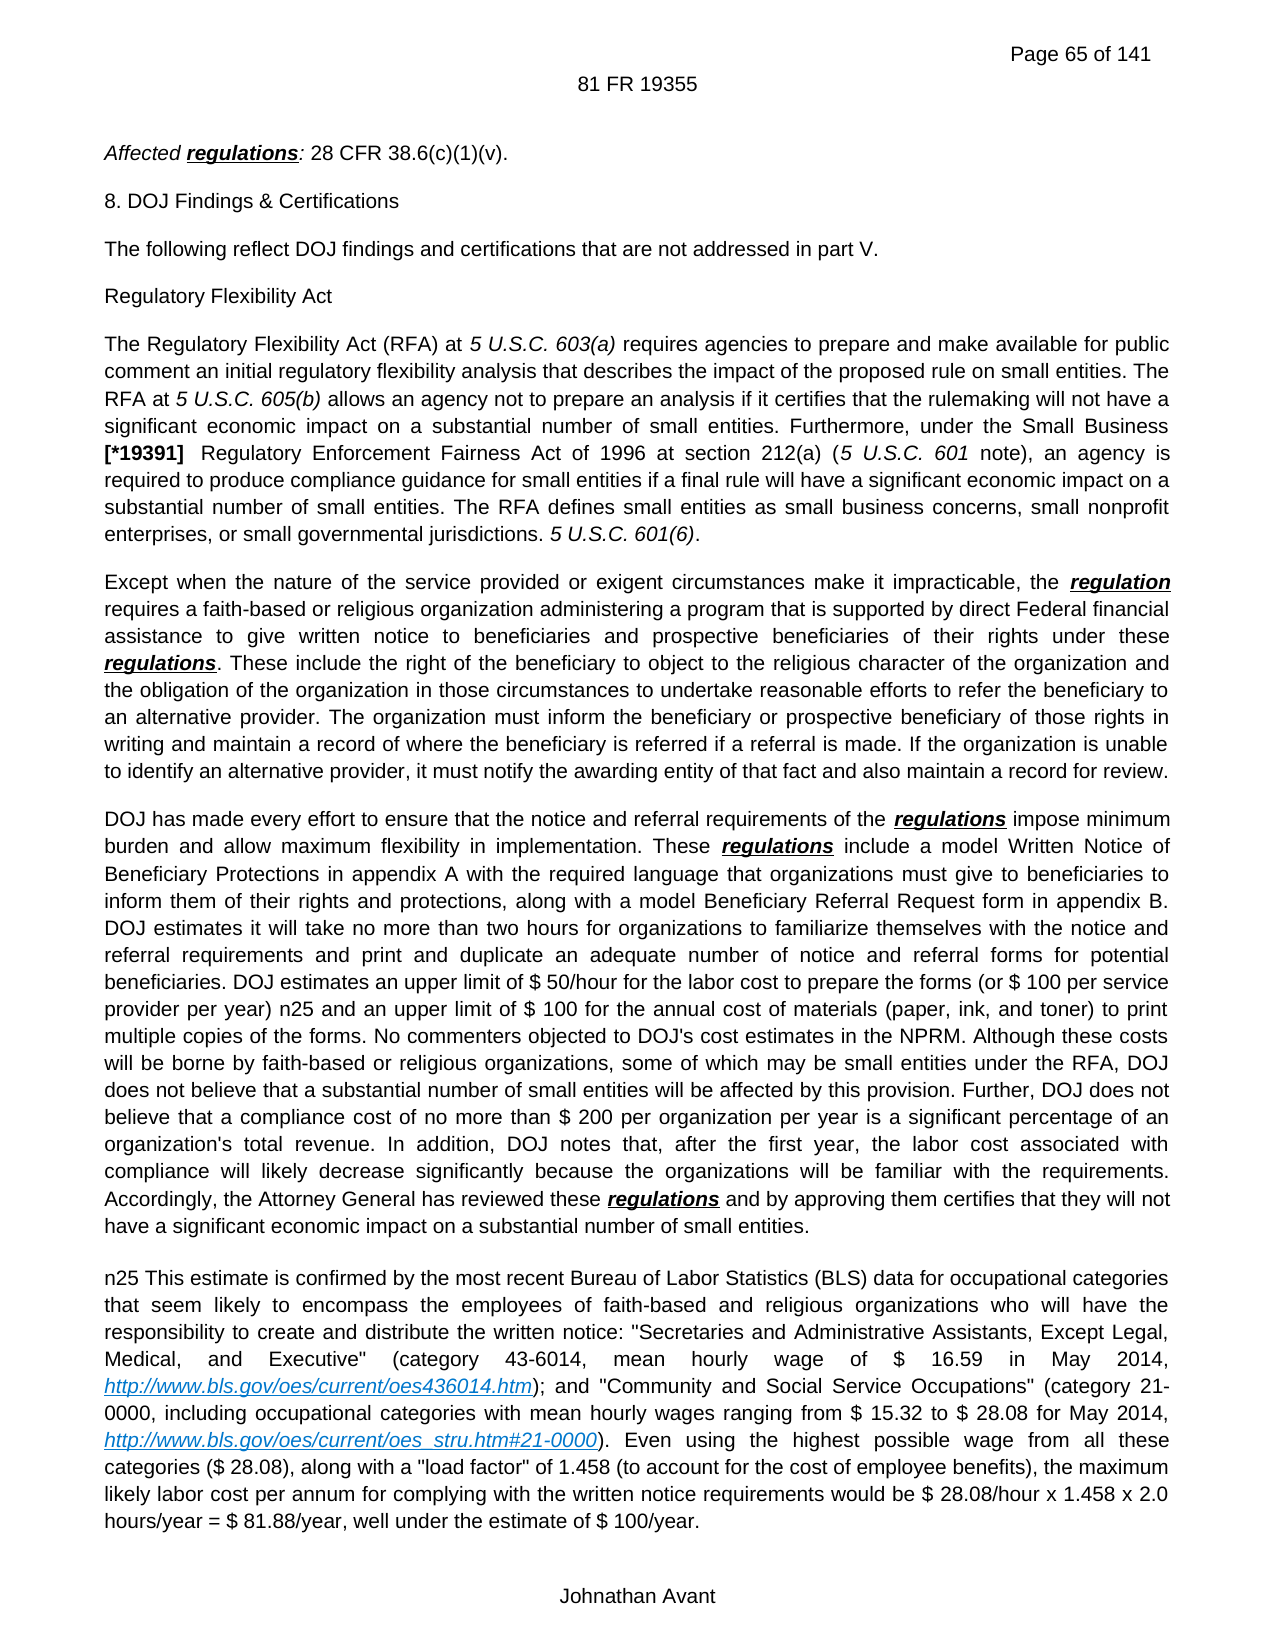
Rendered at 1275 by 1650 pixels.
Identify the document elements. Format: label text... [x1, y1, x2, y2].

text n25 This estimate is confirmed by the most recent Bureau of Labor Statistics (BLS) data for occupational categories that seem likely to encompass the employees of faith-based and religious organizations who will have the responsibility to create and distribute the written notice: "Secretaries and Administrative Assistants, Except Legal, Medical, and Executive" (category 43-6014, mean hourly wage of $ 16.59 in May 2014, http://www.bls.gov/oes/current/oes436014.htm); and "Community and Social Service Occupations" (category 21-0000, including occupational categories with mean hourly wages ranging from $ 15.32 to $ 28.08 for May 2014, http://www.bls.gov/oes/current/oes_stru.htm#21-0000). Even using the highest possible wage from all these categories ($ 28.08), along with a "load factor" of 1.458 (to account for the cost of employee benefits), the maximum likely labor cost per annum for complying with the written notice requirements would be $ 28.08/hour x 1.458 x 2.0 hours/year = $ 81.88/year, well under the estimate of $ 100/year. [104, 1262, 1171, 1533]
text DOJ has made every effort to ensure that the notice and referral requirements of the regulations impose minimum burden and allow maximum flexibility in implementation. These regulations include a model Written Notice of Beneficiary Protections in appendix A with the required language that organizations must give to beneficiaries to inform them of their rights and protections, along with a model Beneficiary Referral Request form in appendix B. DOJ estimates it will take no more than two hours for organizations to familiarize themselves with the notice and referral requirements and print and duplicate an adequate number of notice and referral forms for potential beneficiaries. DOJ estimates an upper limit of $ 50/hour for the labor cost to prepare the forms (or $ 100 per service provider per year) n25 and an upper limit of $ 100 for the annual cost of materials (paper, ink, and toner) to print multiple copies of the forms. No commenters objected to DOJ's cost estimates in the NPRM. Although these costs will be borne by faith-based or religious organizations, some of which may be small entities under the RFA, DOJ does not believe that a substantial number of small entities will be affected by this provision. Further, DOJ does not believe that a compliance cost of no more than $ 200 per organization per year is a significant percentage of an organization's total revenue. In addition, DOJ notes that, after the first year, the labor cost associated with compliance will likely decrease significantly because the organizations will be familiar with the requirements. Accordingly, the Attorney General has reviewed these regulations and by approving them certifies that they will not have a significant economic impact on a substantial number of small entities. [104, 804, 1171, 1237]
text 8. DOJ Findings & Certifications [104, 185, 1171, 212]
text Except when the nature of the service provided or exigent circumstances make it impracticable, the regulation requires a faith-based or religious organization administering a program that is supported by direct Federal financial assistance to give written notice to beneficiaries and prospective beneficiaries of their rights under these regulations. These include the right of the beneficiary to object to the religious character of the organization and the obligation of the organization in those circumstances to undertake reasonable efforts to refer the beneficiary to an alternative provider. The organization must inform the beneficiary or prospective beneficiary of those rights in writing and maintain a record of where the beneficiary is referred if a referral is made. If the organization is unable to identify an alternative provider, it must notify the awarding entity of that fact and also maintain a record for review. [104, 567, 1171, 783]
text Regulatory Flexibility Act [104, 281, 1171, 308]
text The following reflect DOJ findings and certifications that are not addressed in part V. [104, 233, 1171, 260]
text The Regulatory Flexibility Act (RFA) at 5 U.S.C. 603(a) requires agencies to prepare and make available for public comment an initial regulatory flexibility analysis that describes the impact of the proposed rule on small entities. The RFA at 5 U.S.C. 605(b) allows an agency not to prepare an analysis if it certifies that the rulemaking will not have a significant economic impact on a substantial number of small entities. Furthermore, under the Small Business [*19391] Regulatory Enforcement Fairness Act of 1996 at section 212(a) (5 U.S.C. 601 note), an agency is required to produce compliance guidance for small entities if a final rule will have a significant economic impact on a substantial number of small entities. The RFA defines small entities as small business concerns, small nonprofit enterprises, or small governmental jurisdictions. 5 U.S.C. 601(6). [104, 329, 1171, 546]
text Affected regulations: 28 CFR 38.6(c)(1)(v). [104, 137, 1171, 164]
